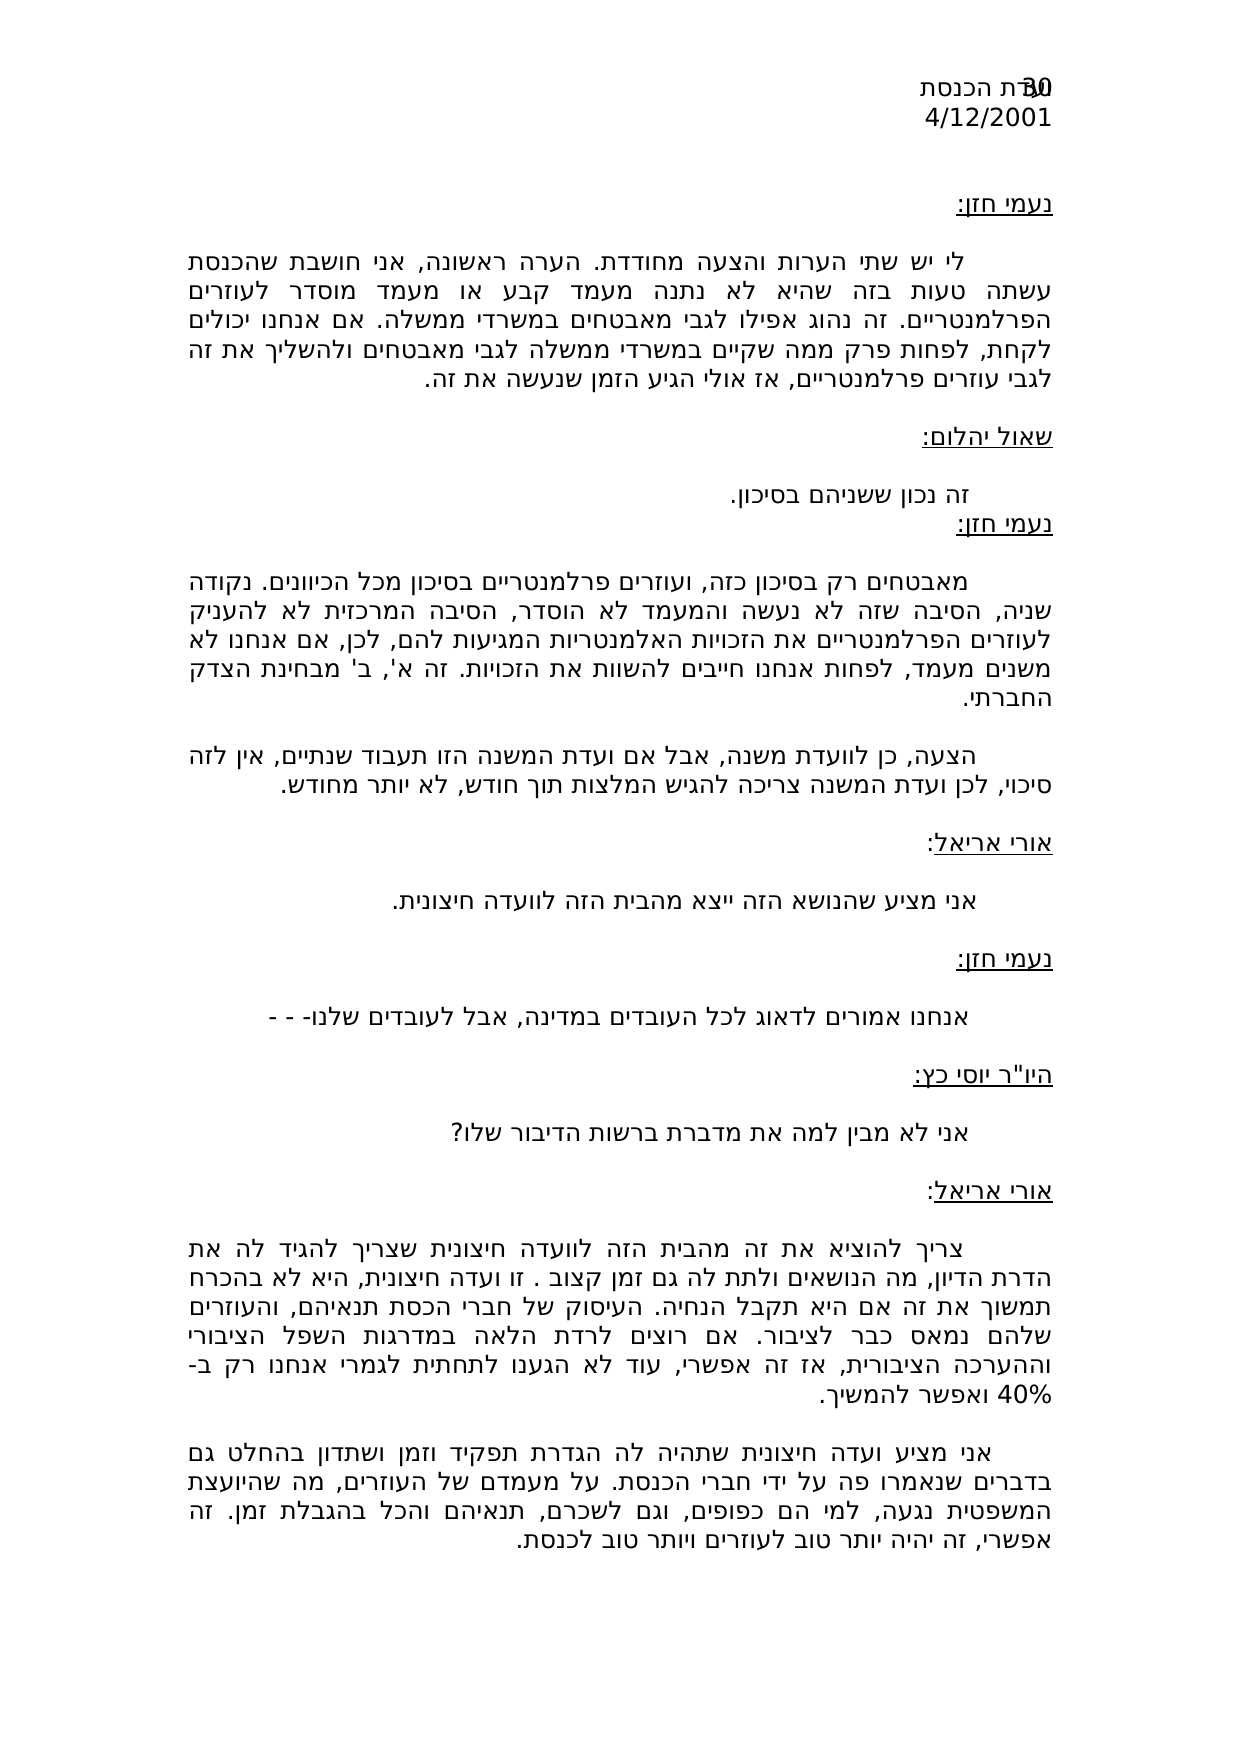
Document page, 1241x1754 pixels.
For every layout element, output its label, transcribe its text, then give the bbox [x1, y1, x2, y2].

text זה נכון ששניהם בסיכון. [187, 480, 1053, 509]
text אני לא מבין למה את מדברת ברשות הדיבור שלו? [187, 1118, 1053, 1147]
text צריך להוציא את זה מהבית הזה לוועדה חיצונית שצריך להגיד לה את הדרת הדיון, מה הנושאים ולתת לה גם זמן קצוב . זו ועדה חיצונית, היא לא בהכרח תמשוך את זה אם היא תקבל הנחיה. העיסוק של חברי הכסת תנאיהם, והעוזרים שלהם נמאס כבר לציבור. אם רוצים לרדת הלאה במדרגות השפל הציבורי וההערכה הציבורית, אז זה אפשרי, עוד לא הגענו לתחתית לגמרי אנחנו רק ב- 40% ואפשר להמשיך. [187, 1234, 1053, 1409]
text שאול יהלום: [187, 422, 1053, 451]
text אני מציע שהנושא הזה ייצא מהבית הזה לוועדה חיצונית. [187, 886, 1053, 916]
text נעמי חזן: [187, 189, 1053, 218]
text אני מציע ועדה חיצונית שתהיה לה הגדרת תפקיד וזמן ושתדון בהחלט גם בדברים שנאמרו פה על ידי חברי הכנסת. על מעמדם של העוזרים, מה שהיועצת המשפטית נגעה, למי הם כפופים, וגם לשכרם, תנאיהם והכל בהגבלת זמן. זה אפשרי, זה יהיה יותר טוב לעוזרים ויותר טוב לכנסת. [187, 1438, 1053, 1554]
text אורי אריאל: [187, 1176, 1053, 1205]
text אנחנו אמורים לדאוג לכל העובדים במדינה, אבל לעובדים שלנו- - - [187, 1002, 1053, 1031]
text לי יש שתי הערות והצעה מחודדת. הערה ראשונה, אני חושבת שהכנסת עשתה טעות בזה שהיא לא נתנה מעמד קבע או מעמד מוסדר לעוזרים הפרלמנטריים. זה נהוג אפילו לגבי מאבטחים במשרדי ממשלה. אם אנחנו יכולים לקחת, לפחות פרק ממה שקיים במשרדי ממשלה לגבי מאבטחים ולהשליך את זה לגבי עוזרים פרלמנטריים, אז אולי הגיע הזמן שנעשה את זה. [187, 247, 1053, 393]
text נעמי חזן: [187, 509, 1053, 538]
text אורי אריאל: [187, 828, 1053, 858]
text הצעה, כן לוועדת משנה, אבל אם ועדת המשנה הזו תעבוד שנתיים, אין לזה סיכוי, לכן ועדת המשנה צריכה להגיש המלצות תוך חודש, לא יותר מחודש. [187, 741, 1053, 800]
text היו"ר יוסי כץ: [187, 1060, 1053, 1089]
text מאבטחים רק בסיכון כזה, ועוזרים פרלמנטריים בסיכון מכל הכיוונים. נקודה שניה, הסיבה שזה לא נעשה והמעמד לא הוסדר, הסיבה המרכזית לא להעניק לעוזרים הפרלמנטריים את הזכויות האלמנטריות המגיעות להם, לכן, אם אנחנו לא משנים מעמד, לפחות אנחנו חייבים להשוות את הזכויות. זה א', ב' מבחינת הצדק החברתי. [187, 567, 1053, 713]
text נעמי חזן: [187, 944, 1053, 973]
